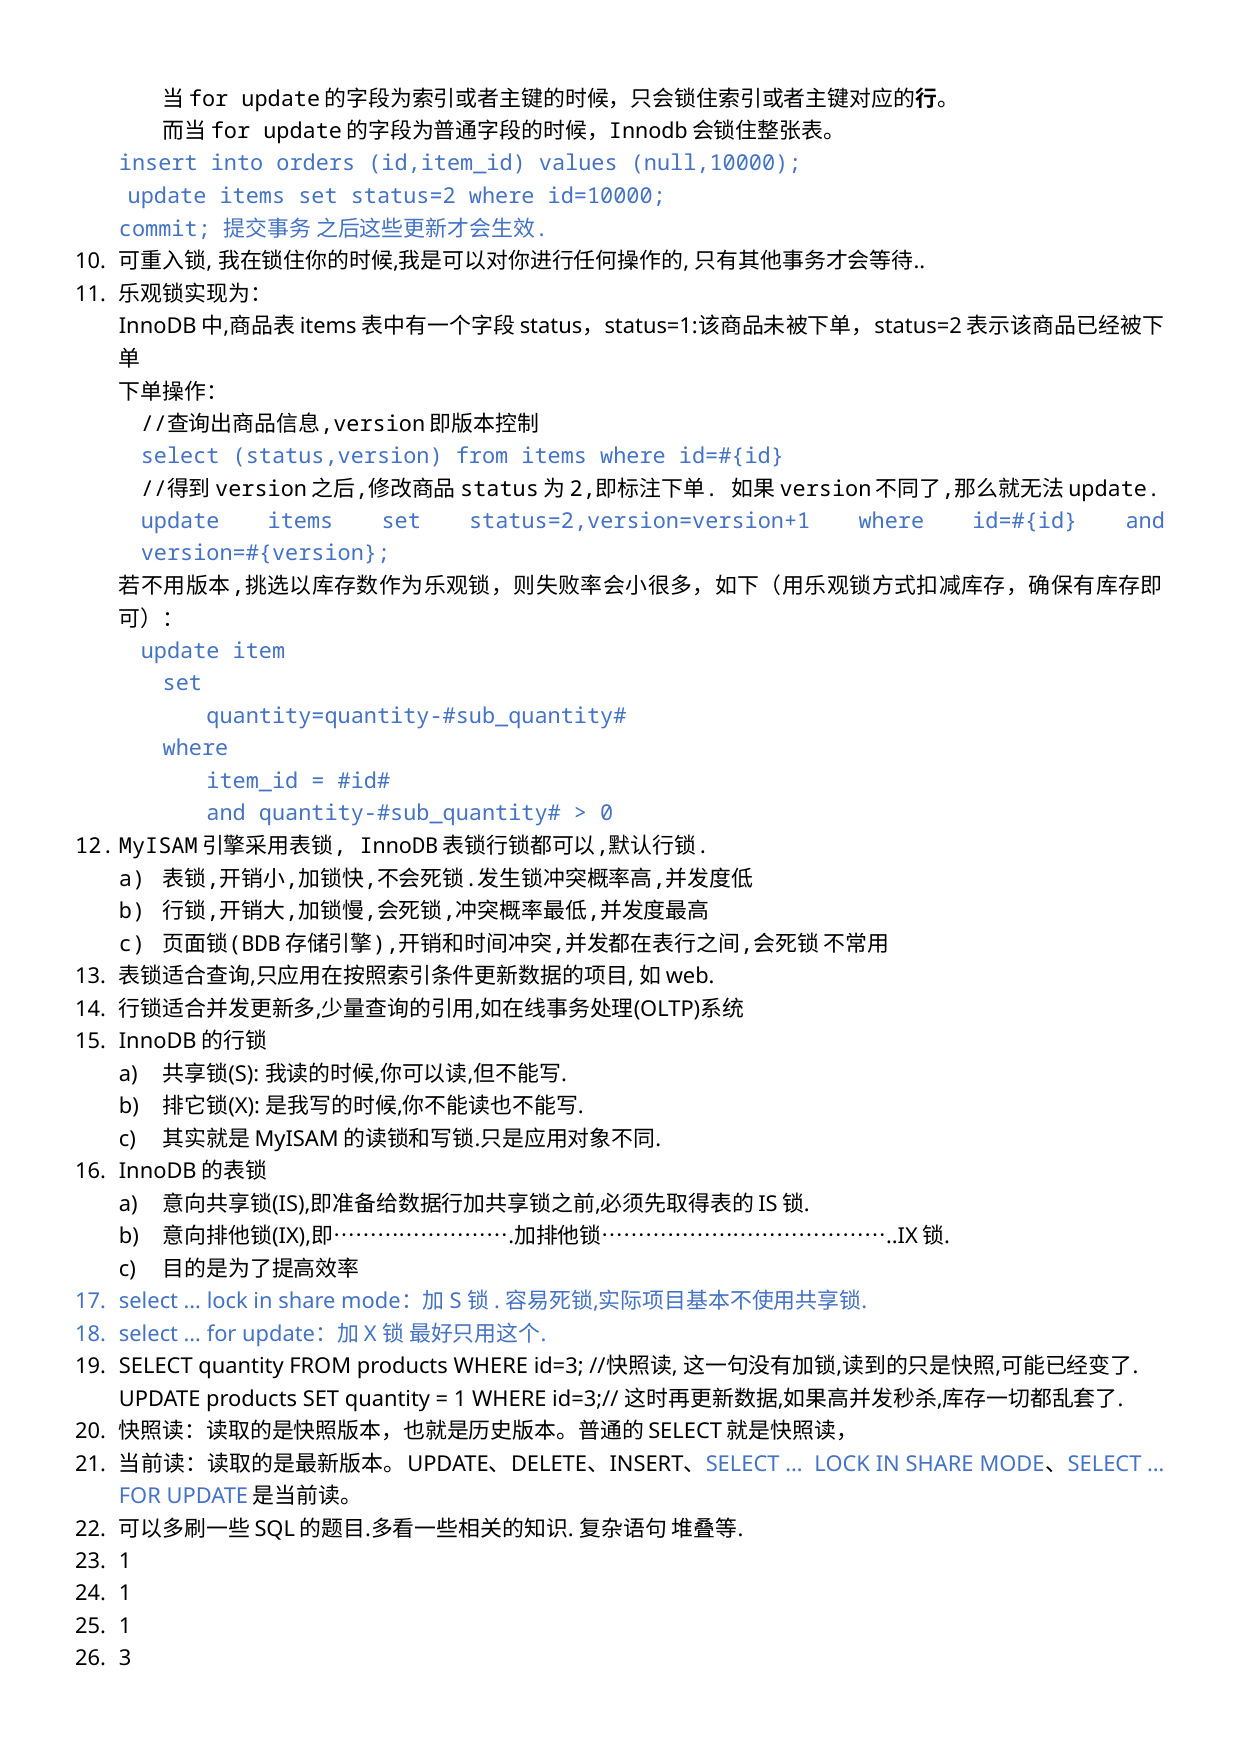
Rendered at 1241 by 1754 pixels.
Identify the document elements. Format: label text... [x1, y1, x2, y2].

list 3 [75, 1641, 1165, 1673]
list select … for update：加 X 锁 最好只用这个. [75, 1316, 1165, 1348]
list 目的是为了提高效率 [119, 1251, 1165, 1283]
list InnoDB中,商品表items表中有一个字段status，status=1:该商品未被下单，status=2表示该商品已经被下单 [119, 308, 1165, 373]
list where [141, 731, 1165, 763]
list select (status,version) from items where id=#{id} [141, 438, 1165, 471]
list and quantity-#sub_quantity# > 0 [162, 796, 1165, 828]
list MyISAM引擎采用表锁, InnoDB表锁行锁都可以,默认行锁. [75, 828, 1165, 861]
list quantity=quantity-#sub_quantity# [184, 698, 1165, 731]
list 共享锁(S): 我读的时候,你可以读,但不能写. [119, 1056, 1165, 1088]
list 表锁,开销小,加锁快,不会死锁.发生锁冲突概率高,并发度低 [119, 861, 1165, 893]
text update items set status=2 where id=10000; [75, 178, 1165, 211]
list 1 [75, 1608, 1165, 1641]
list 排它锁(X): 是我写的时候,你不能读也不能写. [119, 1088, 1165, 1121]
list SELECT quantity FROM products WHERE id=3; //快照读, 这一句没有加锁,读到的只是快照,可能已经变了. [75, 1348, 1165, 1381]
list 下单操作： [119, 373, 1165, 406]
list update items set status=2,version=version+1 where id=#{id} and version=#{version}; [141, 503, 1165, 568]
list //查询出商品信息,version即版本控制 [141, 406, 1165, 438]
list set [141, 666, 1165, 698]
list 行锁适合并发更新多,少量查询的引用,如在线事务处理(OLTP)系统 [75, 991, 1165, 1023]
list 可以多刷一些SQL的题目.多看一些相关的知识. 复杂语句 堆叠等. [75, 1511, 1165, 1543]
list select … lock in share mode：加 S 锁 . 容易死锁,实际项目基本不使用共享锁. [75, 1283, 1165, 1316]
list 意向排他锁(IX),即…………………….加排他锁…………………………………..IX锁. [119, 1218, 1165, 1251]
list commit; 提交事务 之后这些更新才会生效. [119, 211, 1165, 243]
list InnoDB的表锁 [75, 1153, 1165, 1186]
list 其实就是MyISAM的读锁和写锁.只是应用对象不同. [119, 1121, 1165, 1153]
list 页面锁(BDB存储引擎),开销和时间冲突,并发都在表行之间,会死锁 不常用 [119, 926, 1165, 958]
list InnoDB的行锁 [75, 1023, 1165, 1056]
list item_id = #id# [184, 763, 1165, 796]
list update item [141, 633, 1165, 666]
list 表锁适合查询,只应用在按照索引条件更新数据的项目, 如web. [75, 958, 1165, 991]
list 而当for update的字段为普通字段的时候，Innodb会锁住整张表。 [119, 113, 1165, 146]
list 当前读：读取的是最新版本。UPDATE、DELETE、INSERT、SELECT … LOCK IN SHARE MODE、SELECT … FOR UPDATE是当前读。 [75, 1446, 1165, 1511]
text insert into orders (id,item_id) values (null,10000); [75, 146, 1165, 178]
list 乐观锁实现为： [75, 276, 1165, 308]
list 当for update的字段为索引或者主键的时候，只会锁住索引或者主键对应的行。 [119, 81, 1165, 113]
list 意向共享锁(IS),即准备给数据行加共享锁之前,必须先取得表的IS锁. [119, 1186, 1165, 1218]
text UPDATE products SET quantity = 1 WHERE id=3;// 这时再更新数据,如果高并发秒杀,库存一切都乱套了. [75, 1381, 1165, 1413]
list 1 [75, 1543, 1165, 1576]
list 若不用版本,挑选以库存数作为乐观锁，则失败率会小很多，如下（用乐观锁方式扣减库存，确保有库存即可）： [119, 568, 1165, 633]
list 快照读：读取的是快照版本，也就是历史版本。普通的SELECT就是快照读， [75, 1413, 1165, 1446]
list 1 [75, 1576, 1165, 1608]
list 行锁,开销大,加锁慢,会死锁,冲突概率最低,并发度最高 [119, 893, 1165, 926]
list 可重入锁, 我在锁住你的时候,我是可以对你进行任何操作的, 只有其他事务才会等待.. [75, 243, 1165, 276]
list //得到version之后,修改商品status为2,即标注下单. 如果version不同了,那么就无法update. [141, 471, 1165, 503]
